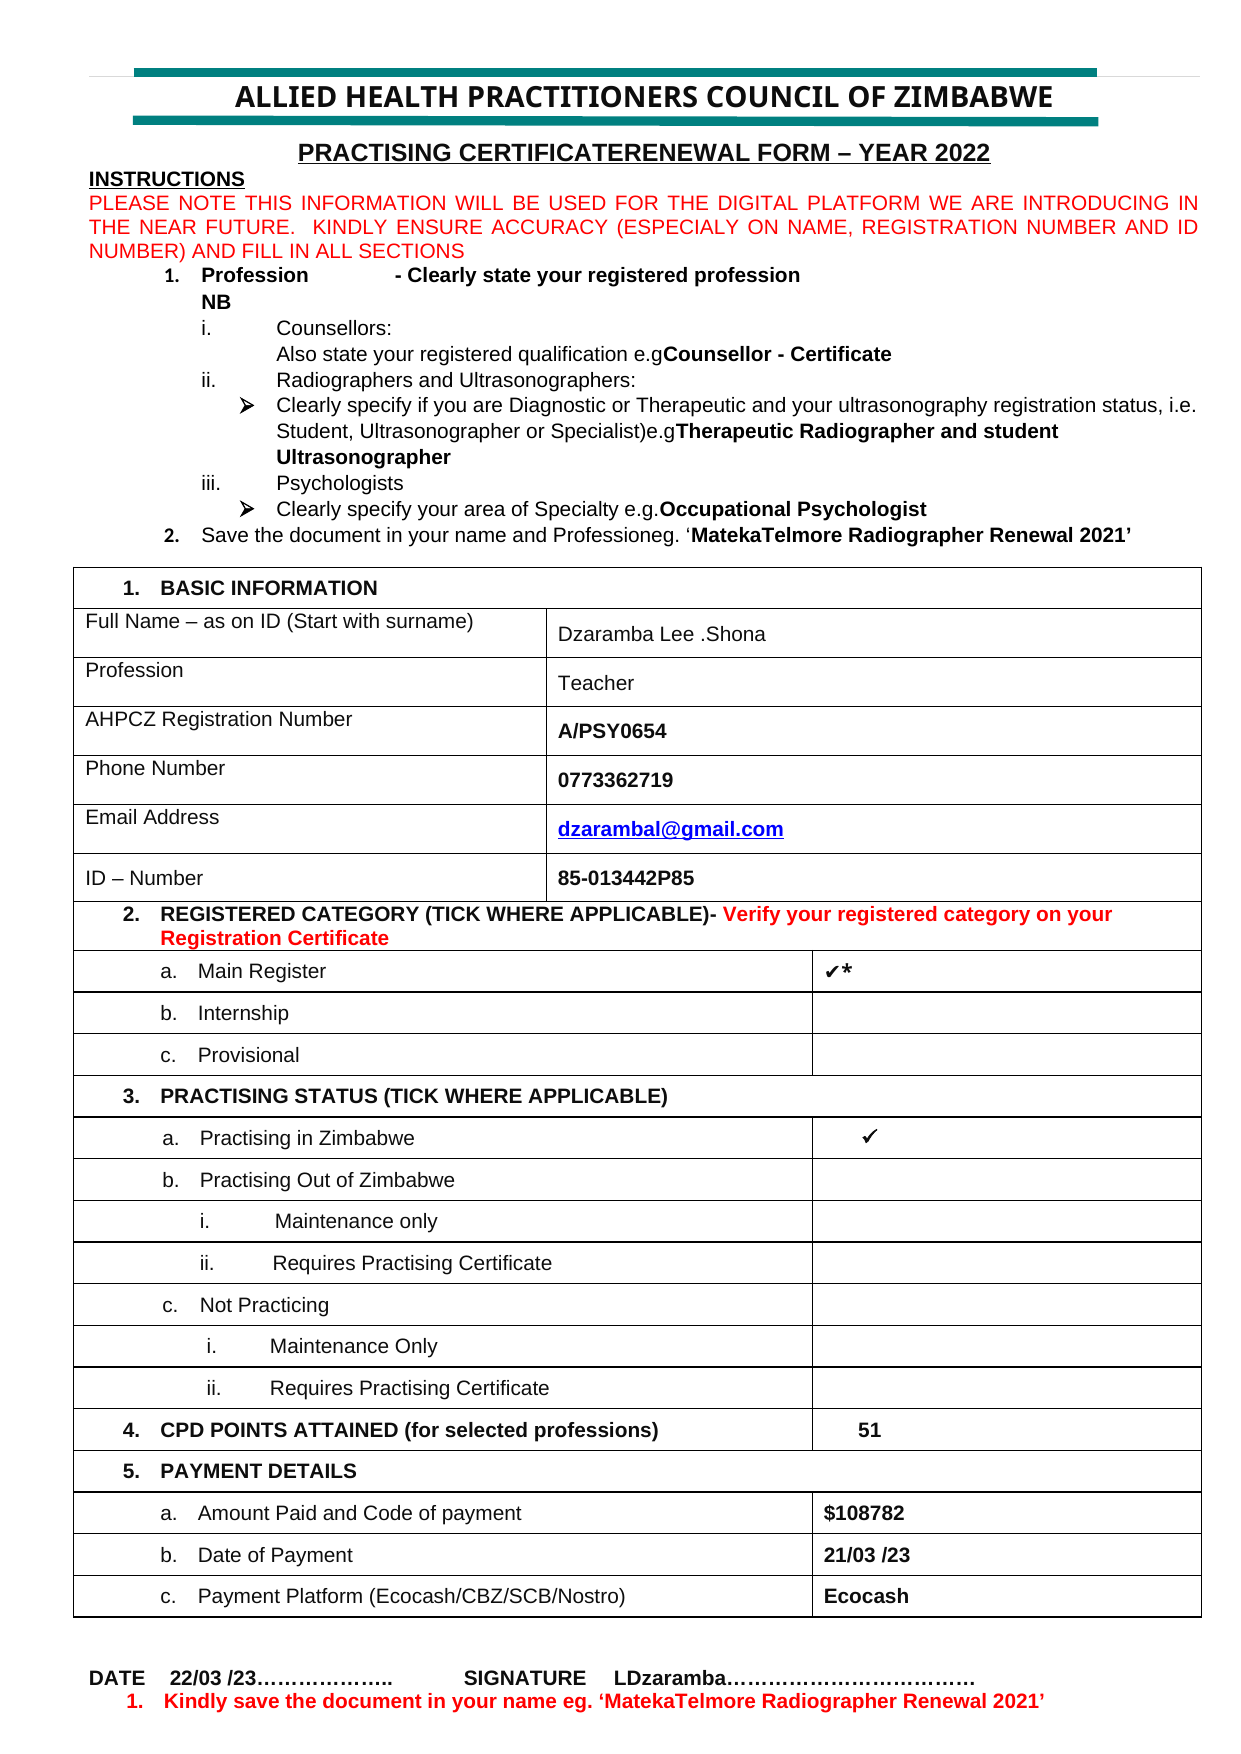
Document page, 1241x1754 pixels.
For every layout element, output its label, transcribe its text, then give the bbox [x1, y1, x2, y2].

table_cell Amount Paid and Code of payment [74, 1493, 812, 1533]
table_cell [813, 1243, 1201, 1283]
table_cell [813, 1326, 1201, 1366]
table_cell Date of Payment [74, 1534, 812, 1575]
table_cell [813, 1201, 1201, 1241]
table_cell PAYMENT DETAILS [74, 1451, 1201, 1491]
table_cell Ecocash [813, 1576, 1201, 1616]
table_cell Email Address [74, 805, 546, 853]
table_cell REGISTERED CATEGORY (TICK WHERE APPLICABLE)- Verify your registered category on your Registration Certificate [74, 902, 1201, 950]
table_cell Profession [74, 658, 546, 706]
list Clearly specify your area of Specialty e.g.Occupational Psychologist [239, 497, 1200, 521]
table_header BASIC INFORMATION [74, 568, 1201, 608]
table_cell 85-013442P85 [547, 854, 1201, 901]
table_cell dzarambal@gmail.com [547, 805, 1201, 853]
table_cell Practising Out of Zimbabwe [74, 1159, 812, 1200]
table_cell Dzaramba Lee .Shona [547, 609, 1201, 657]
table_cell Internship [74, 993, 812, 1033]
list Radiographers and Ultrasonographers: [201, 367, 1200, 391]
table_cell Maintenance Only [74, 1326, 812, 1366]
table_cell CPD POINTS ATTAINED (for selected professions) [74, 1409, 812, 1450]
table_cell Phone Number [74, 756, 546, 804]
table_cell PRACTISING STATUS (TICK WHERE APPLICABLE) [74, 1076, 1201, 1116]
list Psychologists [201, 471, 1200, 495]
list Counsellors: [201, 316, 1200, 340]
text INSTRUCTIONS [89, 167, 1200, 191]
table_cell ID – Number [74, 854, 546, 901]
table_cell 0773362719 [547, 756, 1201, 804]
text PLEASE NOTE THIS INFORMATION WILL BE USED FOR THE DIGITAL PLATFORM WE ARE INTRODUCING IN THE NEAR FUTURE. KINDLY ENSURE ACCURACY (ESPECIALY ON NAME, REGISTRATION NUMBER AND ID NUMBER) AND FILL IN ALL SECTIONS [89, 191, 1200, 262]
table_cell 51 [813, 1409, 1201, 1450]
table_cell ✔️* [813, 951, 1201, 991]
list Clearly specify if you are Diagnostic or Therapeutic and your ultrasonography registration status, i.e. Student, Ultrasonographer or Specialist)e.gTherapeutic Radiographer and student Ultrasonographer [239, 393, 1200, 469]
subtitle PRACTISING CERTIFICATERENEWAL FORM – YEAR 2022 [89, 138, 1200, 167]
table_cell Practising in Zimbabwe [74, 1118, 812, 1158]
list NB [201, 290, 1200, 314]
table_cell Teacher [547, 658, 1201, 706]
title ALLIED HEALTH PRACTITIONERS COUNCIL OF ZIMBABWE [89, 77, 1200, 116]
table_cell Main Register [74, 951, 812, 991]
table_cell ii. Requires Practising Certificate [74, 1243, 812, 1283]
table_cell 21/03 /23 [813, 1534, 1201, 1575]
table_cell Full Name – as on ID (Start with surname) [74, 609, 546, 657]
table_cell AHPCZ Registration Number [74, 707, 546, 755]
table_cell [813, 993, 1201, 1033]
list Also state your registered qualification e.gCounsellor - Certificate [276, 342, 1200, 366]
table_cell [813, 1034, 1201, 1075]
table_cell Not Practicing [74, 1284, 812, 1325]
table_cell $108782 [813, 1493, 1201, 1533]
table_cell Provisional [74, 1034, 812, 1075]
list Profession - Clearly state your registered profession [164, 262, 1200, 288]
list Kindly save the document in your name eg. ‘MatekaTelmore Radiographer Renewal 2021’ [126, 1689, 1200, 1713]
table_cell A/PSY0654 [547, 707, 1201, 755]
table_cell Requires Practising Certificate [74, 1368, 812, 1408]
table_cell Payment Platform (Ecocash/CBZ/SCB/Nostro) [74, 1576, 812, 1616]
table_cell [813, 1159, 1201, 1200]
text DATE 22/03 /23……………….. SIGNATURE LDzaramba……………………………… [89, 1665, 1200, 1689]
table_cell [813, 1368, 1201, 1408]
table_cell Maintenance only [74, 1201, 812, 1241]
list Save the document in your name and Professioneg. ‘MatekaTelmore Radiographer Renewal 2021’ [164, 523, 1200, 548]
table_cell [813, 1118, 1201, 1158]
table_cell [813, 1284, 1201, 1325]
